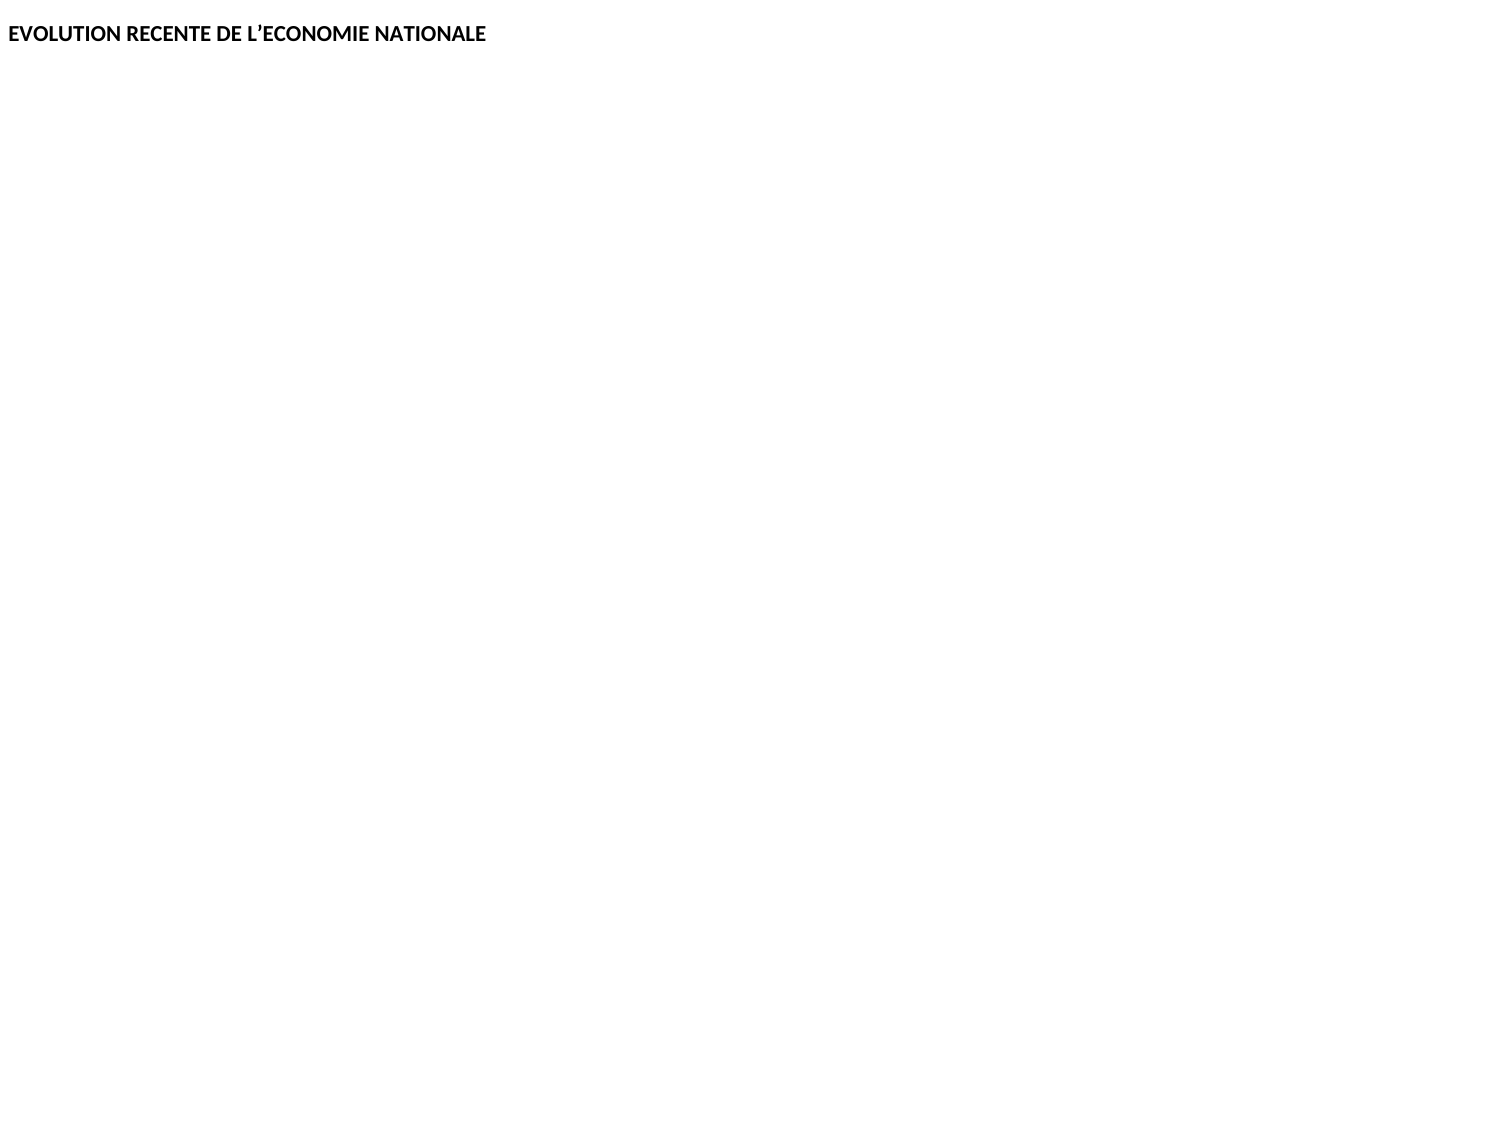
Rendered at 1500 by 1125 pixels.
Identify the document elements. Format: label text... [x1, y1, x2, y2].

text EVOLUTION RECENTE DE L’ECONOMIE NATIONALE [8, 19, 1407, 47]
